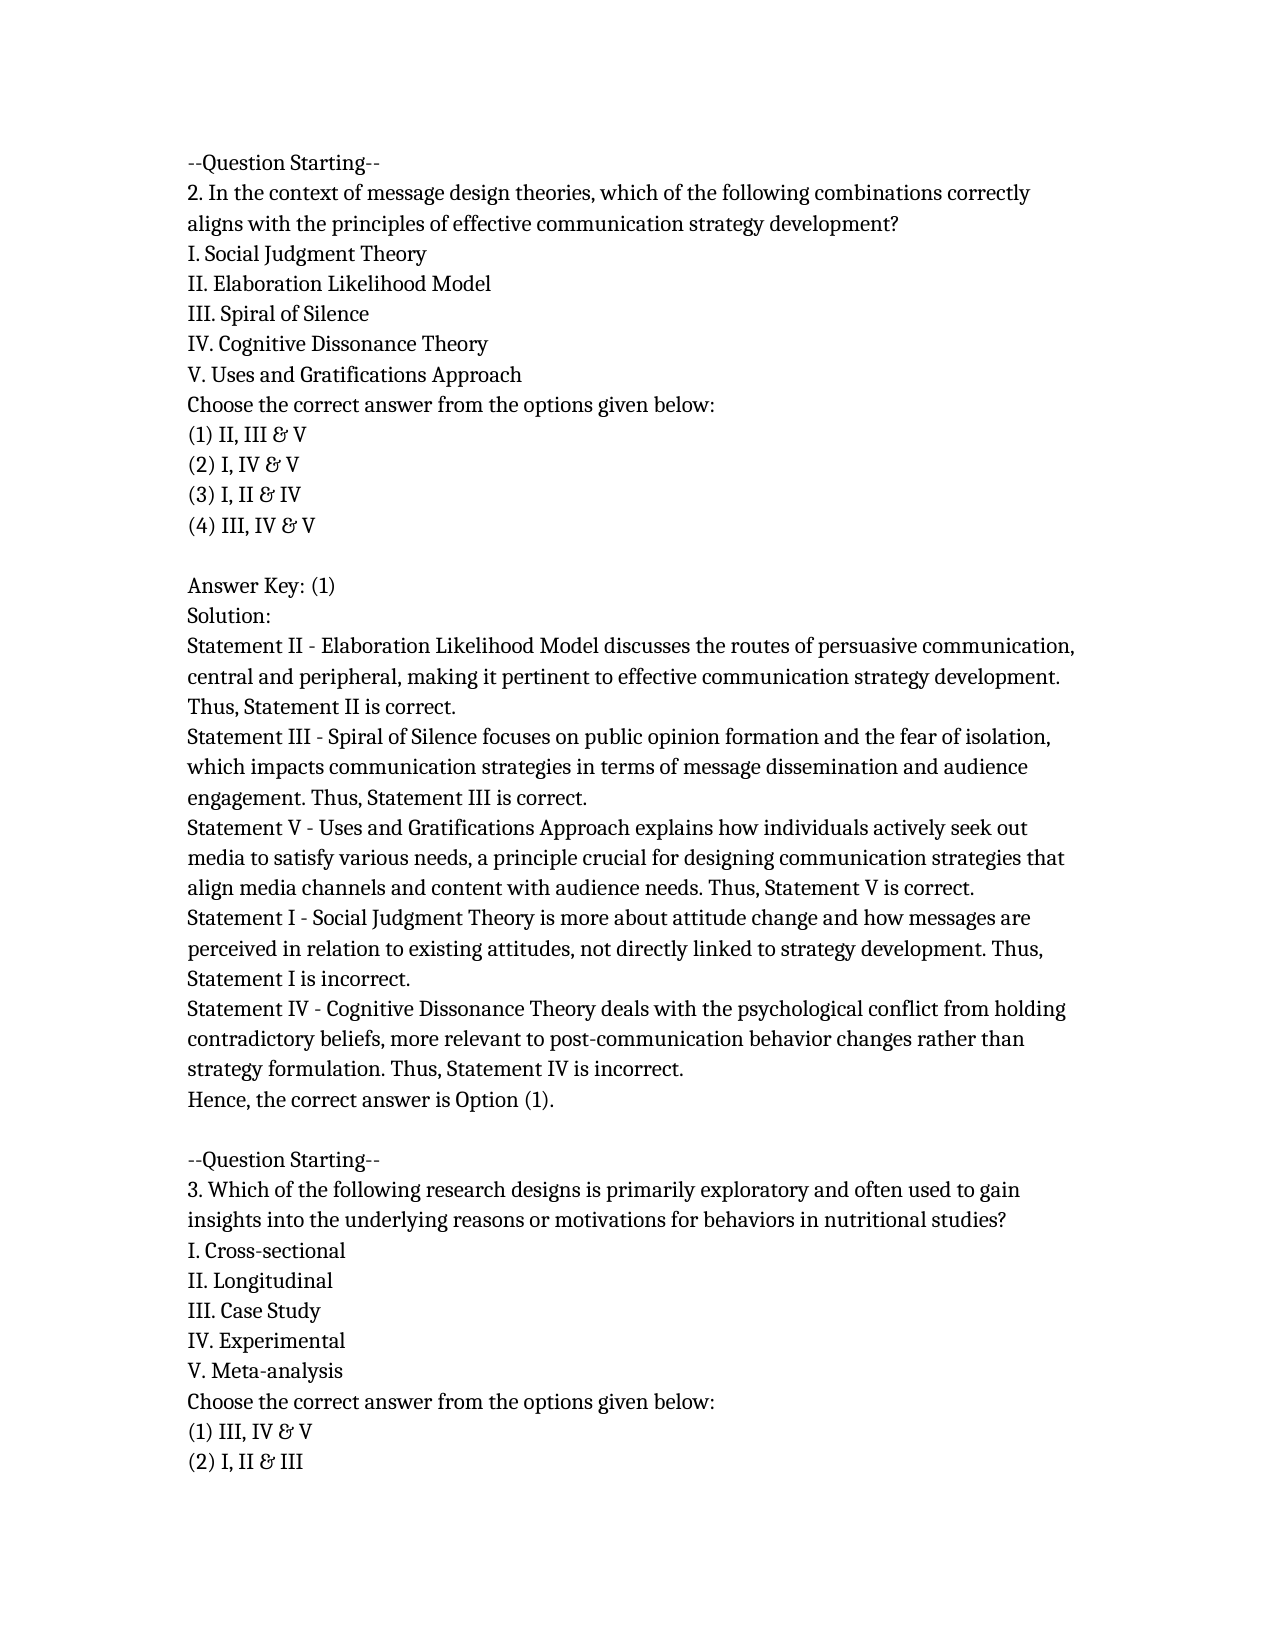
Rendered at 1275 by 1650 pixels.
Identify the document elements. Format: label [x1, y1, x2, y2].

text [187, 150, 1087, 1475]
